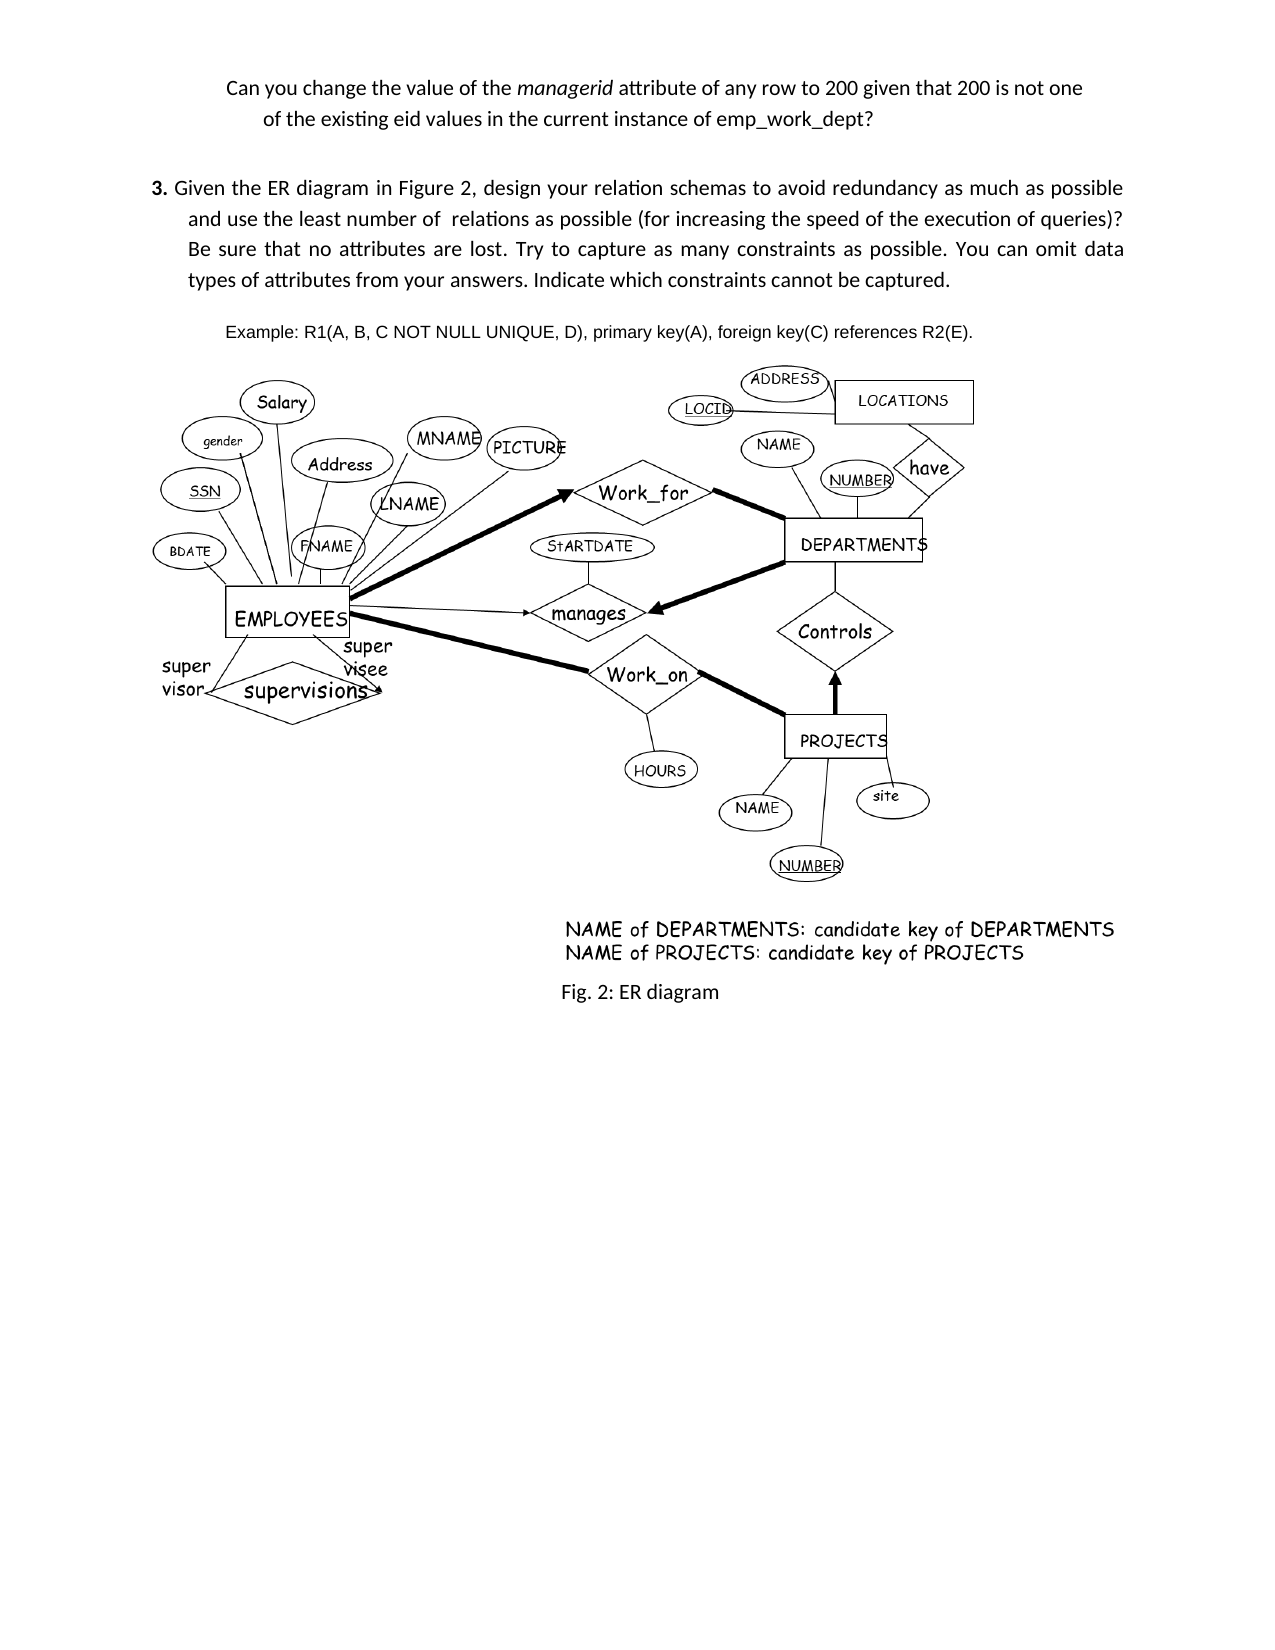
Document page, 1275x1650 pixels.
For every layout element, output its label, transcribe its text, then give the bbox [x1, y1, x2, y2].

text Example: R1(A, B, C NOT NULL UNIQUE, D), primary key(A), foreign key(C) references R2(E). [225, 321, 1034, 342]
text Can you change the value of the managerid attribute of any row to 200 given that 200 is not one of the existing eid values in the current instance of emp_work_dept? [226, 74, 1097, 132]
text Fig. 2: ER diagram [150, 978, 1130, 1005]
text 3. Given the ER diagram in Figure 2, design your relation schemas to avoid redundancy as much as possible and use the least number of relations as possible (for increasing the speed of the execution of queries)? Be sure that no attributes are lost. Try to capture as many constraints as possible. You can omit data types of attributes from your answers. Indicate which constraints cannot be captured. [151, 174, 1124, 293]
picture [150, 365, 1131, 976]
